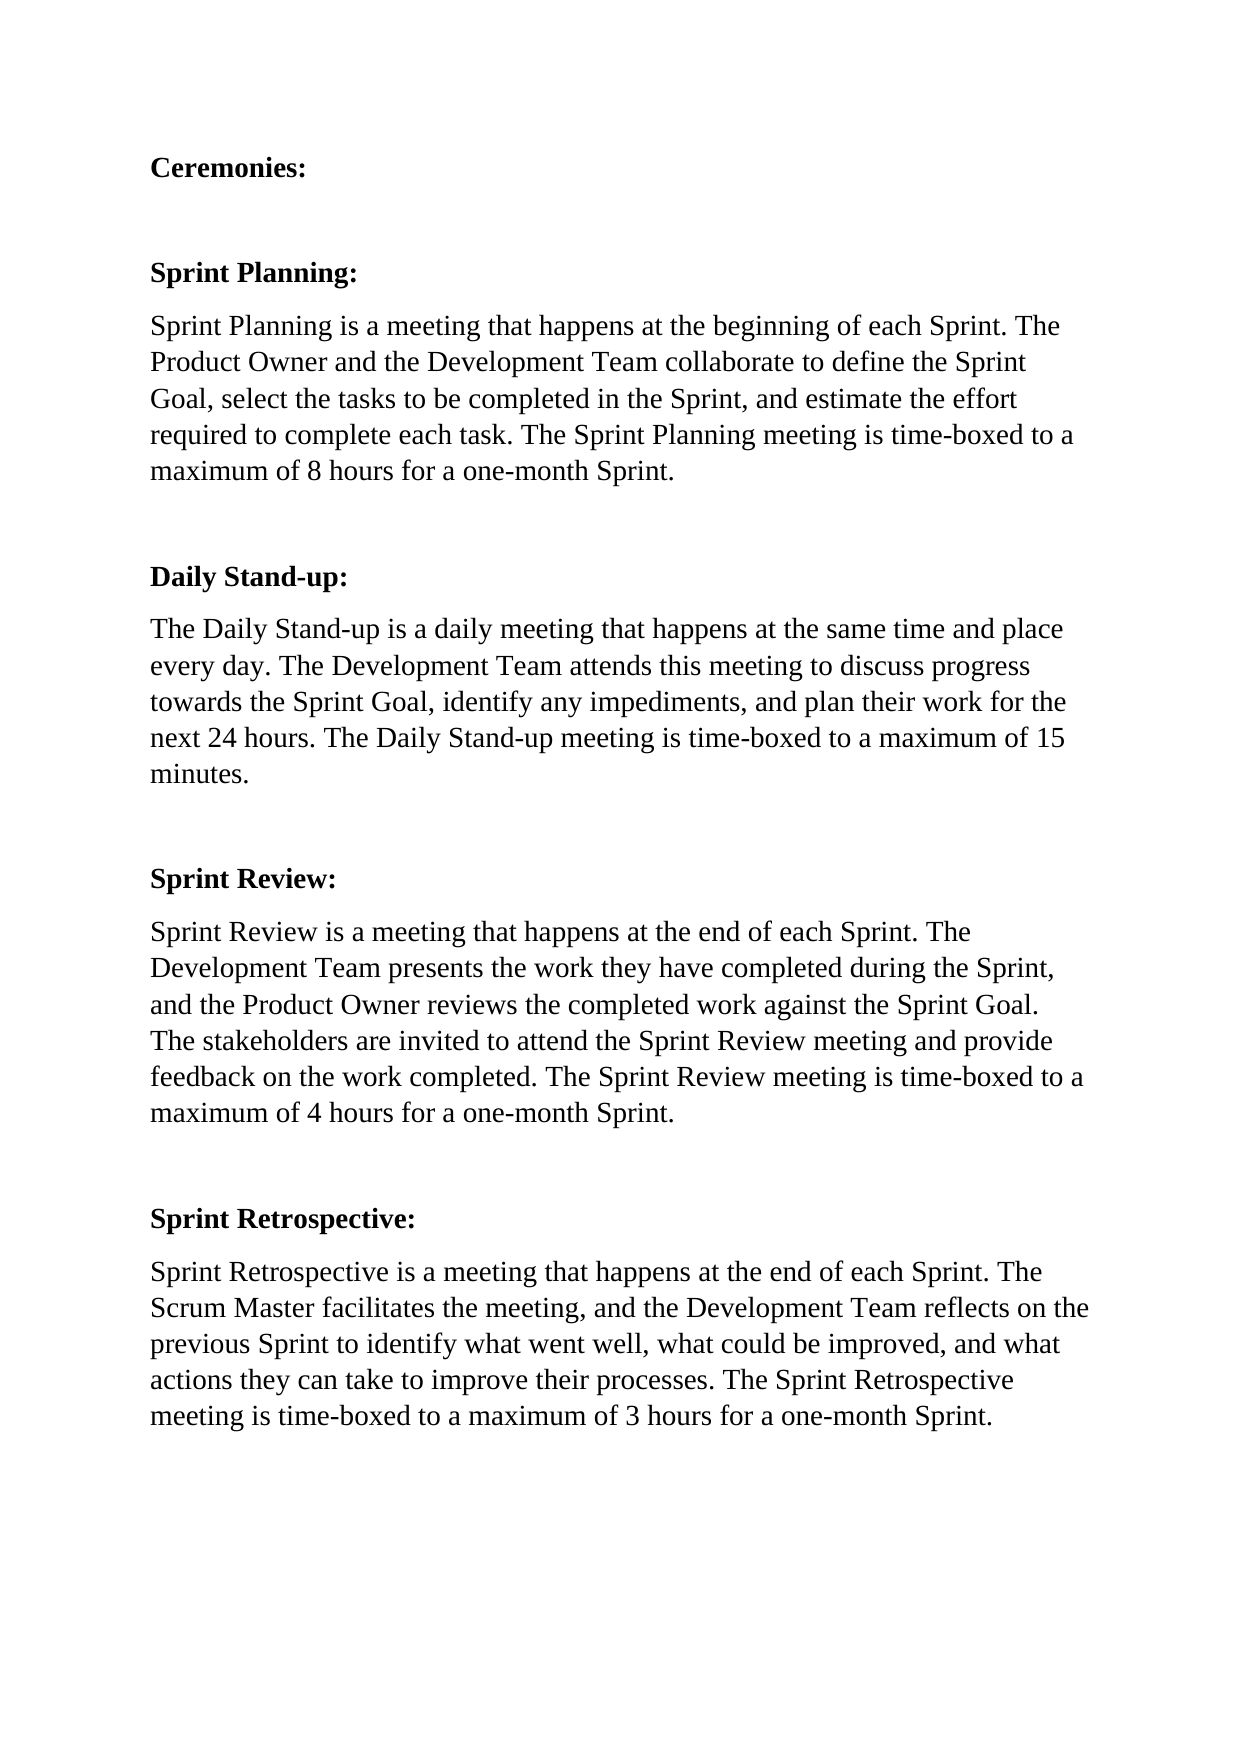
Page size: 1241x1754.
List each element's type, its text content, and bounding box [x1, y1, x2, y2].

text Sprint Planning: [150, 256, 1090, 289]
text Sprint Retrospective: [150, 1201, 1090, 1234]
text Sprint Retrospective is a meeting that happens at the end of each Sprint. The Scrum Master facilitates the meeting, and the Development Team reflects on the previous Sprint to identify what went well, what could be improved, and what actions they can take to improve their processes. The Sprint Retrospective meeting is time-boxed to a maximum of 3 hours for a one-month Sprint. [150, 1254, 1090, 1432]
text Sprint Review: [150, 862, 1090, 895]
text Ceremonies: [150, 150, 1090, 183]
text The Daily Stand-up is a daily meeting that happens at the same time and place every day. The Development Team attends this meeting to discuss progress towards the Sprint Goal, identify any impediments, and plan their work for the next 24 hours. The Daily Stand-up meeting is time-boxed to a maximum of 15 minutes. [150, 611, 1090, 789]
text Sprint Planning is a meeting that happens at the beginning of each Sprint. The Product Owner and the Development Team collaborate to define the Sprint Goal, select the tasks to be completed in the Sprint, and estimate the effort required to complete each task. The Sprint Planning meeting is time-boxed to a maximum of 8 hours for a one-month Sprint. [150, 308, 1090, 487]
text Sprint Review is a meeting that happens at the end of each Sprint. The Development Team presents the work they have completed during the Sprint, and the Product Owner reviews the completed work against the Sprint Goal. The stakeholders are invited to attend the Sprint Review meeting and provide feedback on the work completed. The Sprint Review meeting is time-boxed to a maximum of 4 hours for a one-month Sprint. [150, 914, 1090, 1129]
text Daily Stand-up: [150, 559, 1090, 592]
